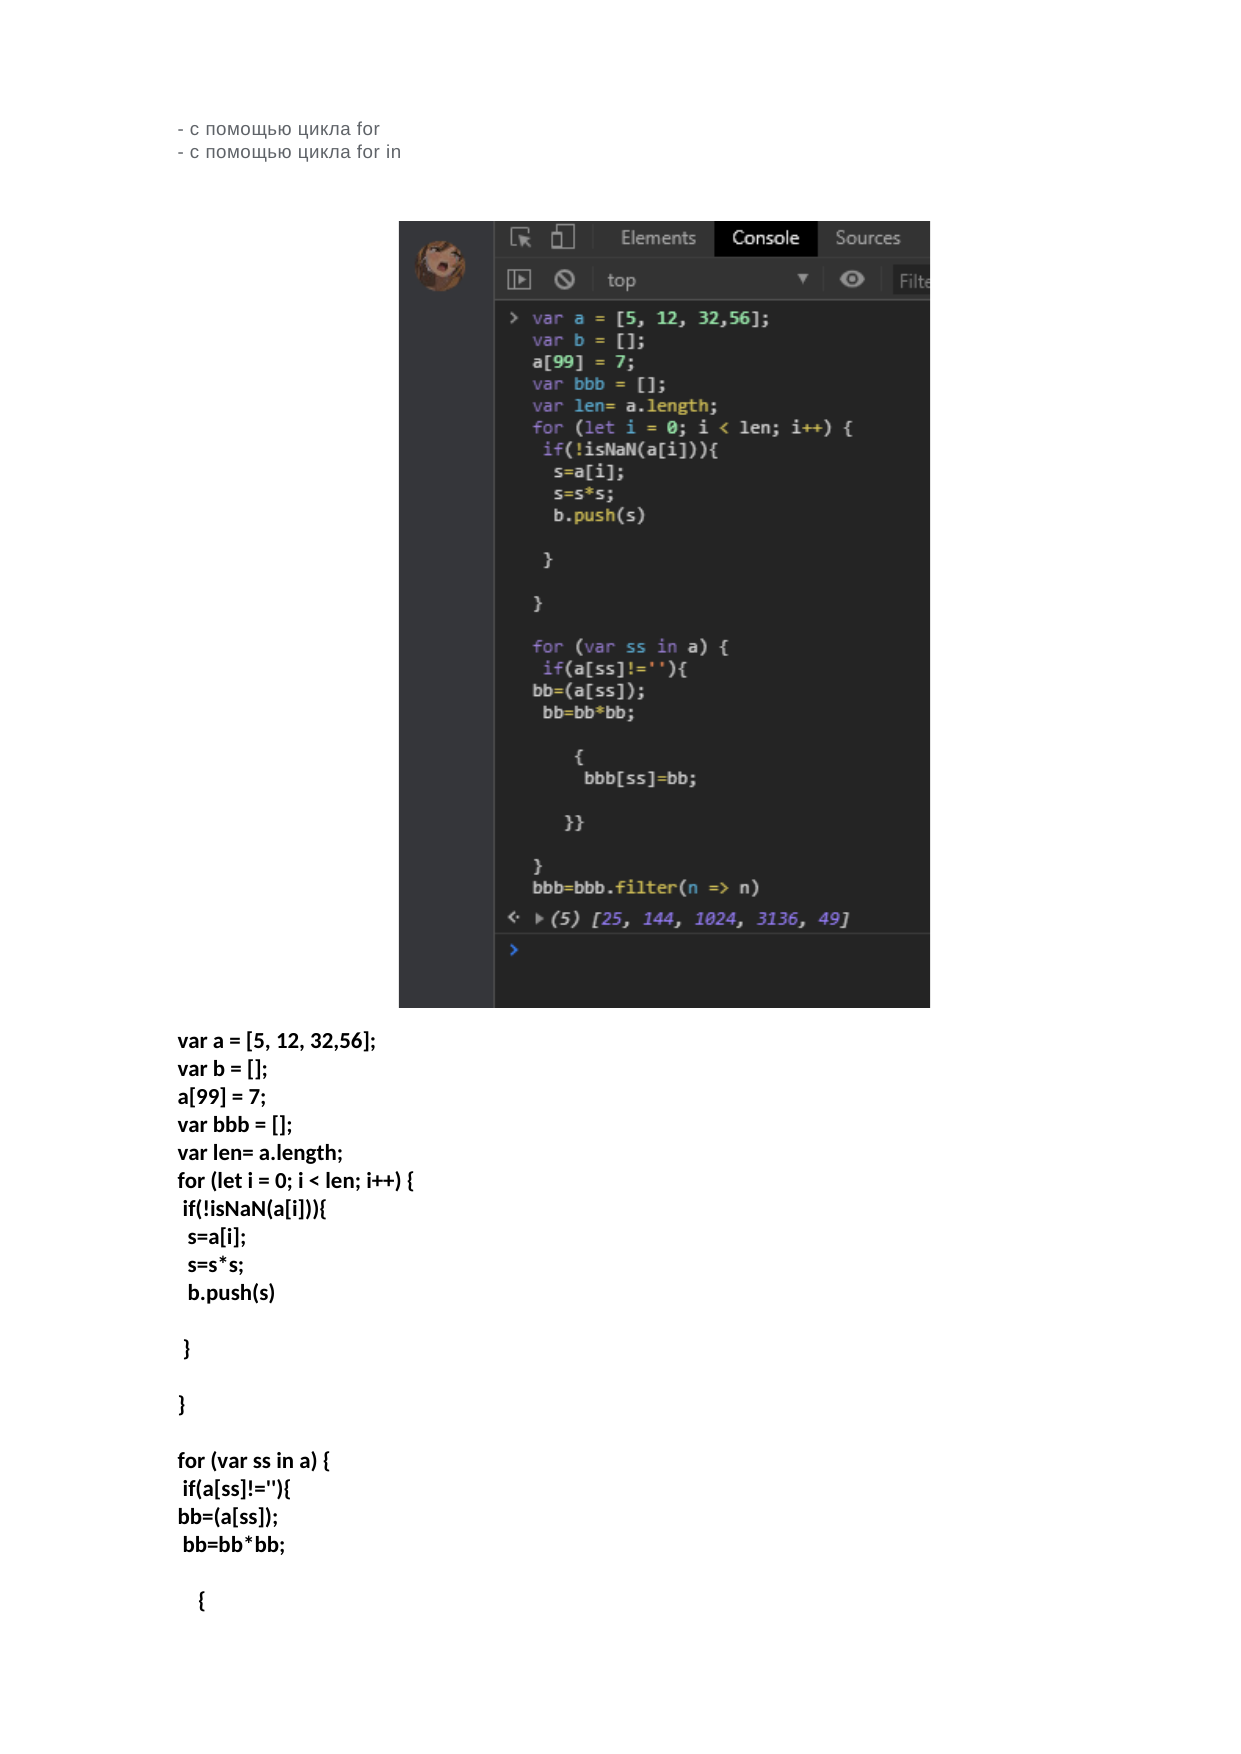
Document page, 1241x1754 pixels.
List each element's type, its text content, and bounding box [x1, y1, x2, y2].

text for (var ss in a) { [177, 1446, 1152, 1474]
text var len= a.length; [177, 1138, 1152, 1166]
text bb=bb*bb; [177, 1530, 1152, 1558]
text var a = [5, 12, 32,56]; [177, 1026, 1152, 1054]
text a[99] = 7; [177, 1082, 1152, 1110]
text bb=(a[ss]); [177, 1502, 1152, 1530]
text var bbb = []; [177, 1110, 1152, 1138]
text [177, 118, 1152, 163]
text b.push(s) [177, 1278, 1152, 1306]
picture [398, 221, 930, 1008]
text { [177, 1586, 1152, 1614]
text if(!isNaN(a[i])){ [177, 1194, 1152, 1222]
text for (let i = 0; i < len; i++) { [177, 1166, 1152, 1194]
text } [177, 1334, 1152, 1362]
text } [177, 1390, 1152, 1418]
text s=s*s; [177, 1250, 1152, 1278]
text var b = []; [177, 1054, 1152, 1082]
text if(a[ss]!=''){ [177, 1474, 1152, 1502]
text s=a[i]; [177, 1222, 1152, 1250]
